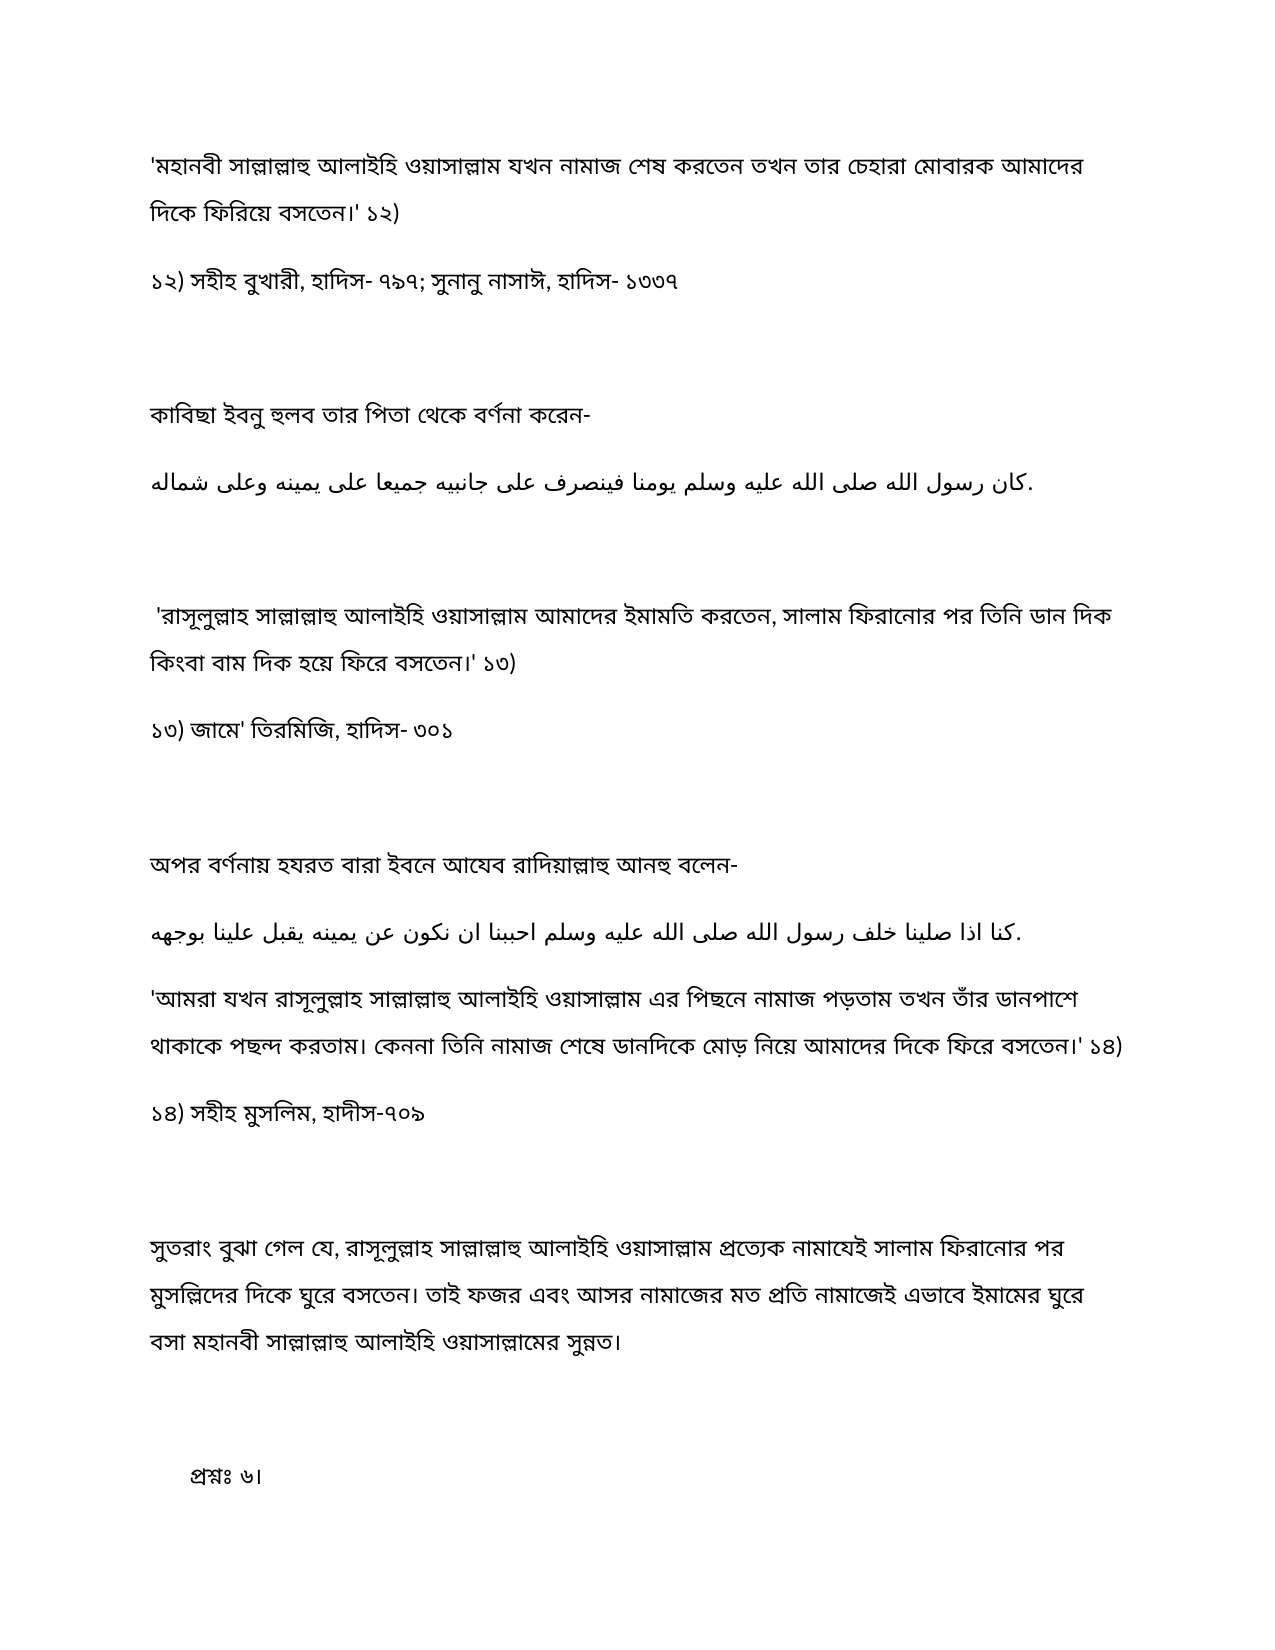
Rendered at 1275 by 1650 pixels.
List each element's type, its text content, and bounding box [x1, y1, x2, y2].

text ১৩) জামে' তিরমিজি, হাদিস- ৩০১ [150, 714, 1125, 746]
text كنا اذا صلينا خلف رسول الله صلى الله عليه وسلم احببنا ان نكون عن يمينه يقبل علينا بوجهه. [150, 916, 1125, 947]
text كان رسول الله صلى الله عليه وسلم يومنا فينصرف على جانبيه جميعا على يمينه وعلى شماله. [150, 467, 1125, 497]
text সুতরাং বুঝা গেল যে, রাসূলুল্লাহ সাল্লাল্লাহু আলাইহি ওয়াসাল্লাম প্রত্যেক নামাযেই সালাম ফিরানোর পর মুসল্লিদের দিকে ঘুরে বসতেন। তাই ফজর এবং আসর নামাজের মত প্রতি নামাজেই এভাবে ইমামের ঘুরে বসা মহানবী সাল্লাল্লাহু আলাইহি ওয়াসাল্লামের সুন্নত। [150, 1232, 1125, 1357]
text অপর বর্ণনায় হযরত বারা ইবনে আযেব রাদিয়াল্লাহু আনহু বলেন- [150, 848, 1125, 880]
text ১৪) সহীহ মুসলিম, হাদীস-৭০৯ [150, 1097, 1125, 1129]
text কাবিছা ইবনু হুলব তার পিতা থেকে বর্ণনা করেন- [150, 399, 1125, 430]
text ১২) সহীহ বুখারী, হাদিস- ৭৯৭; সুনানু নাসাঈ, হাদিস- ১৩৩৭ [150, 264, 1125, 296]
text 'রাসূলুল্লাহ সাল্লাল্লাহু আলাইহি ওয়াসাল্লাম আমাদের ইমামতি করতেন, সালাম ফিরানোর পর তিনি ডান দিক কিংবা বাম দিক হয়ে ফিরে বসতেন।' ১৩) [150, 600, 1125, 678]
text 'মহানবী সাল্লাল্লাহু আলাইহি ওয়াসাল্লাম যখন নামাজ শেষ করতেন তখন তার চেহারা মোবারক আমাদের দিকে ফিরিয়ে বসতেন।' ১২) [150, 150, 1125, 228]
text প্রশ্নঃ ৬। [150, 1460, 1125, 1491]
text 'আমরা যখন রাসূলুল্লাহ সাল্লাল্লাহু আলাইহি ওয়াসাল্লাম এর পিছনে নামাজ পড়তাম তখন তাঁর ডানপাশে থাকাকে পছন্দ করতাম। কেননা তিনি নামাজ শেষে ডানদিকে মোড় নিয়ে আমাদের দিকে ফিরে বসতেন।' ১৪) [150, 983, 1125, 1061]
